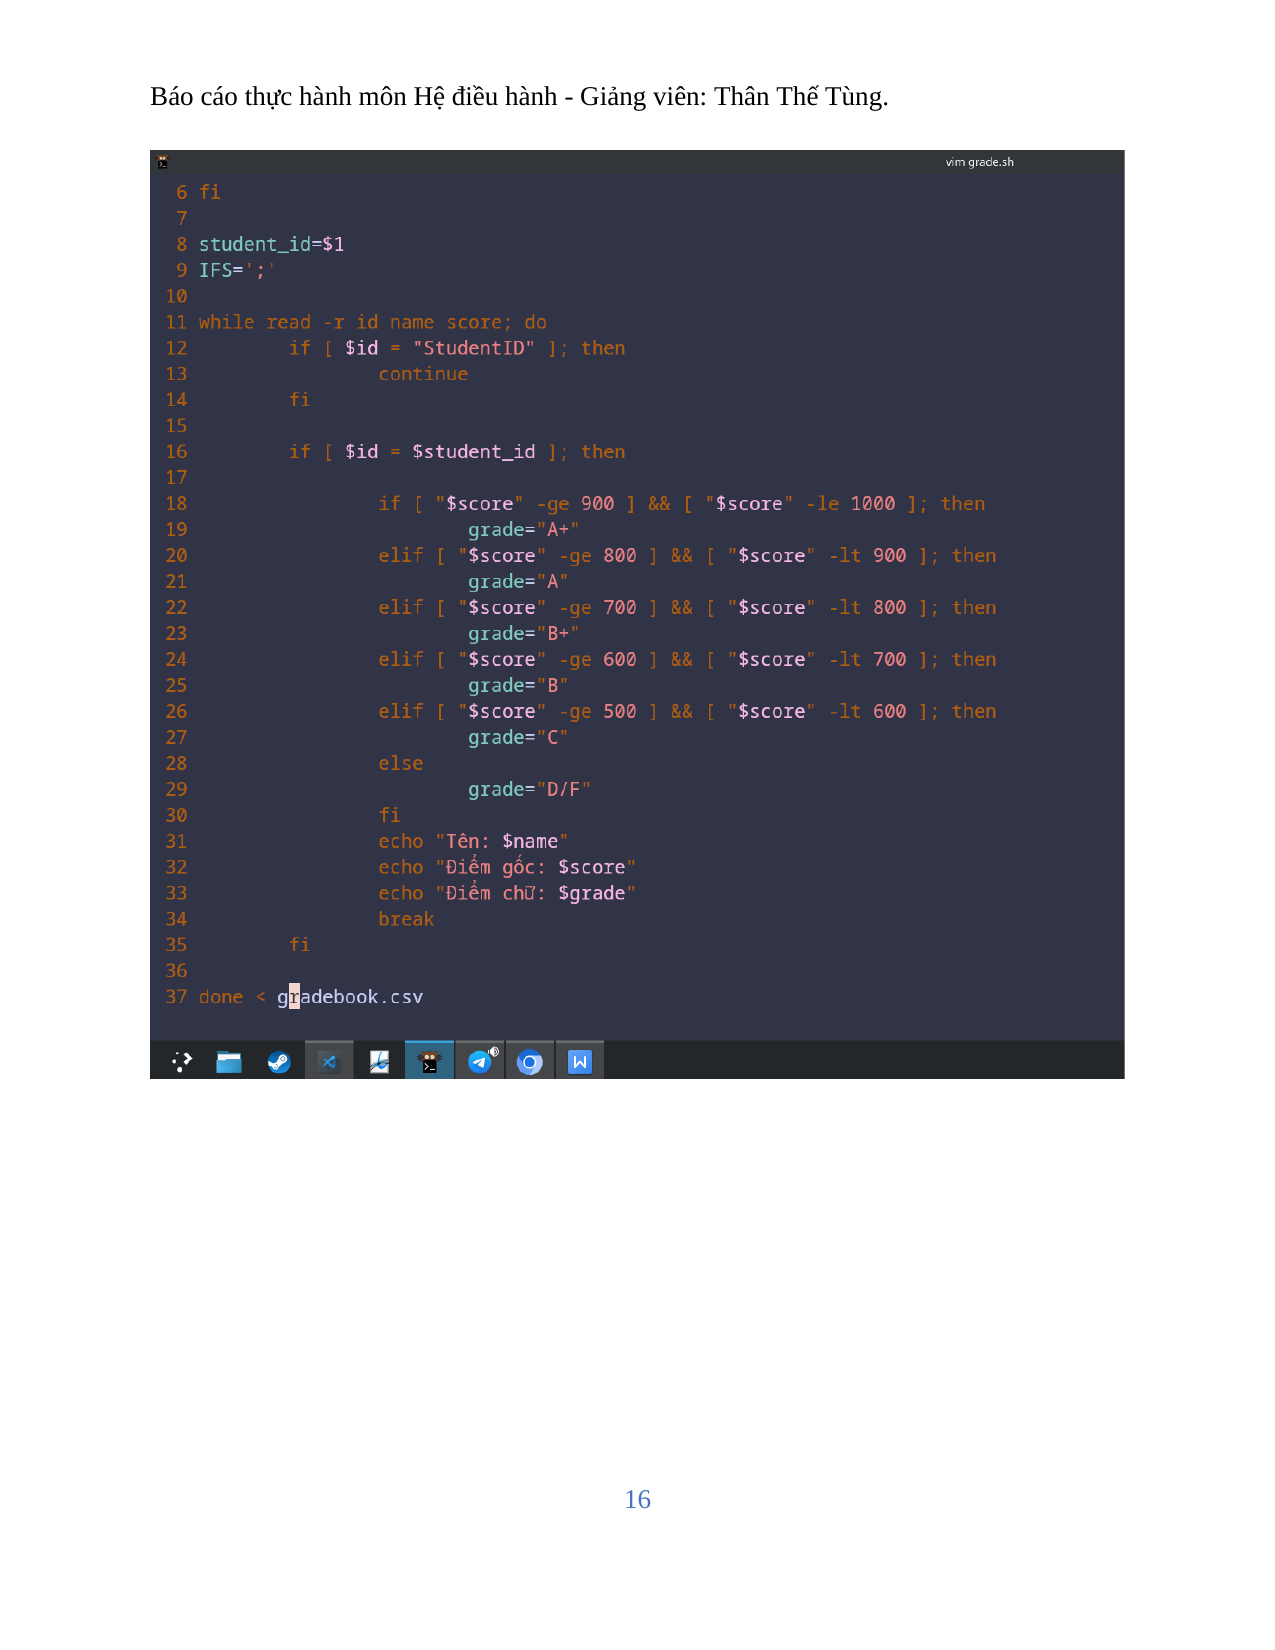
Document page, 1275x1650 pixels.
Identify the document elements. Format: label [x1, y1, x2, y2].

picture [150, 150, 1125, 1079]
